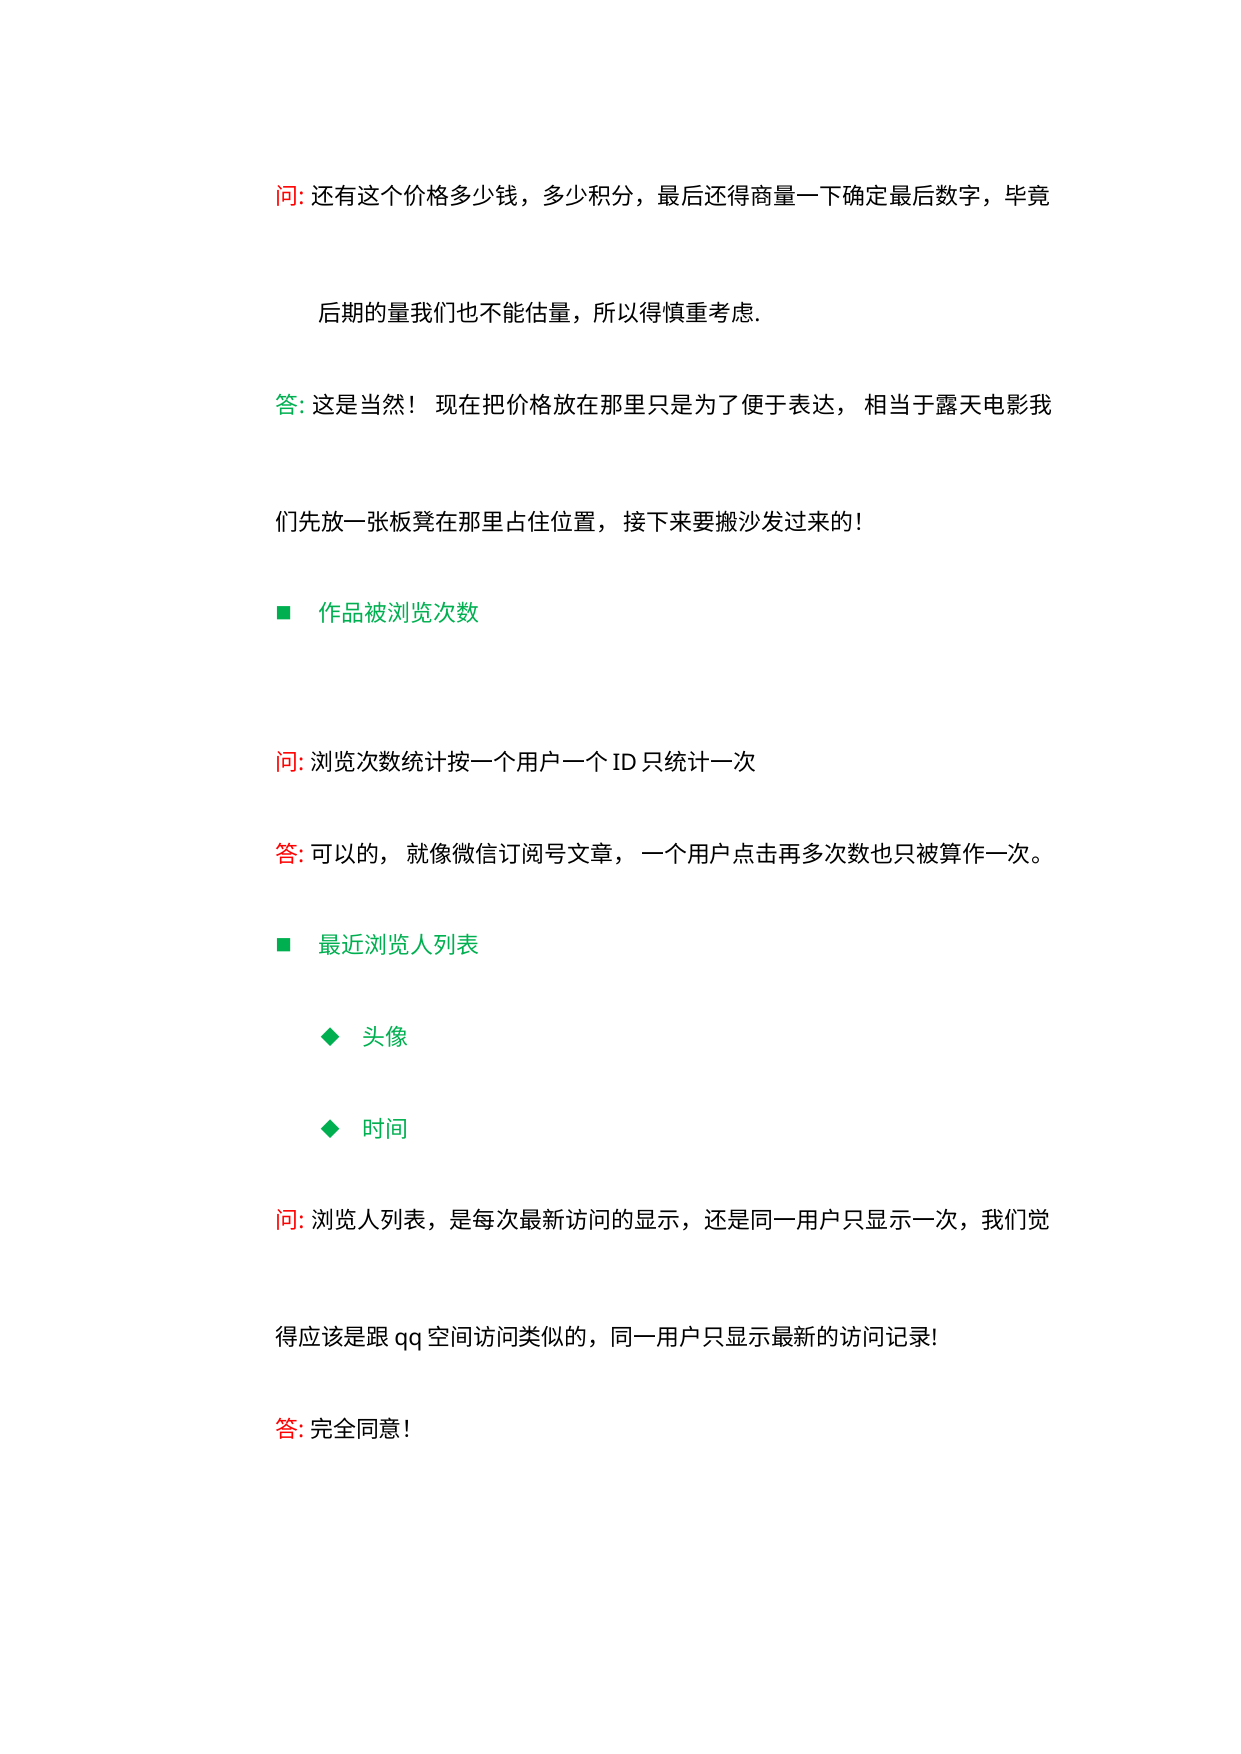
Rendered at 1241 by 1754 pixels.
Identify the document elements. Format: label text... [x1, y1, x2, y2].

list 问: 还有这个价格多少钱，多少积分，最后还得商量一下确定最后数字，毕竟 后期的量我们也不能估量，所以得慎重考虑. [275, 162, 1053, 344]
list 答: 可以的， 就像微信订阅号文章， 一个用户点击再多次数也只被算作一次。 [231, 820, 1053, 885]
list 答: 这是当然！ 现在把价格放在那里只是为了便于表达， 相当于露天电影我们先放一张板凳在那里占住位置， 接下来要搬沙发过来的！ [275, 371, 1053, 553]
list 问: 浏览次数统计按一个用户一个ID只统计一次 [231, 728, 1053, 793]
list 作品被浏览次数 [275, 579, 1053, 644]
list 头像 [319, 1003, 1053, 1068]
list 时间 [319, 1095, 1053, 1160]
list 问: 浏览人列表，是每次最新访问的显示，还是同一用户只显示一次，我们觉 得应该是跟qq空间访问类似的，同一用户只显示最新的访问记录! [231, 1186, 1053, 1368]
list 答: 完全同意！ [231, 1395, 1053, 1460]
list 最近浏览人列表 [275, 912, 1053, 977]
